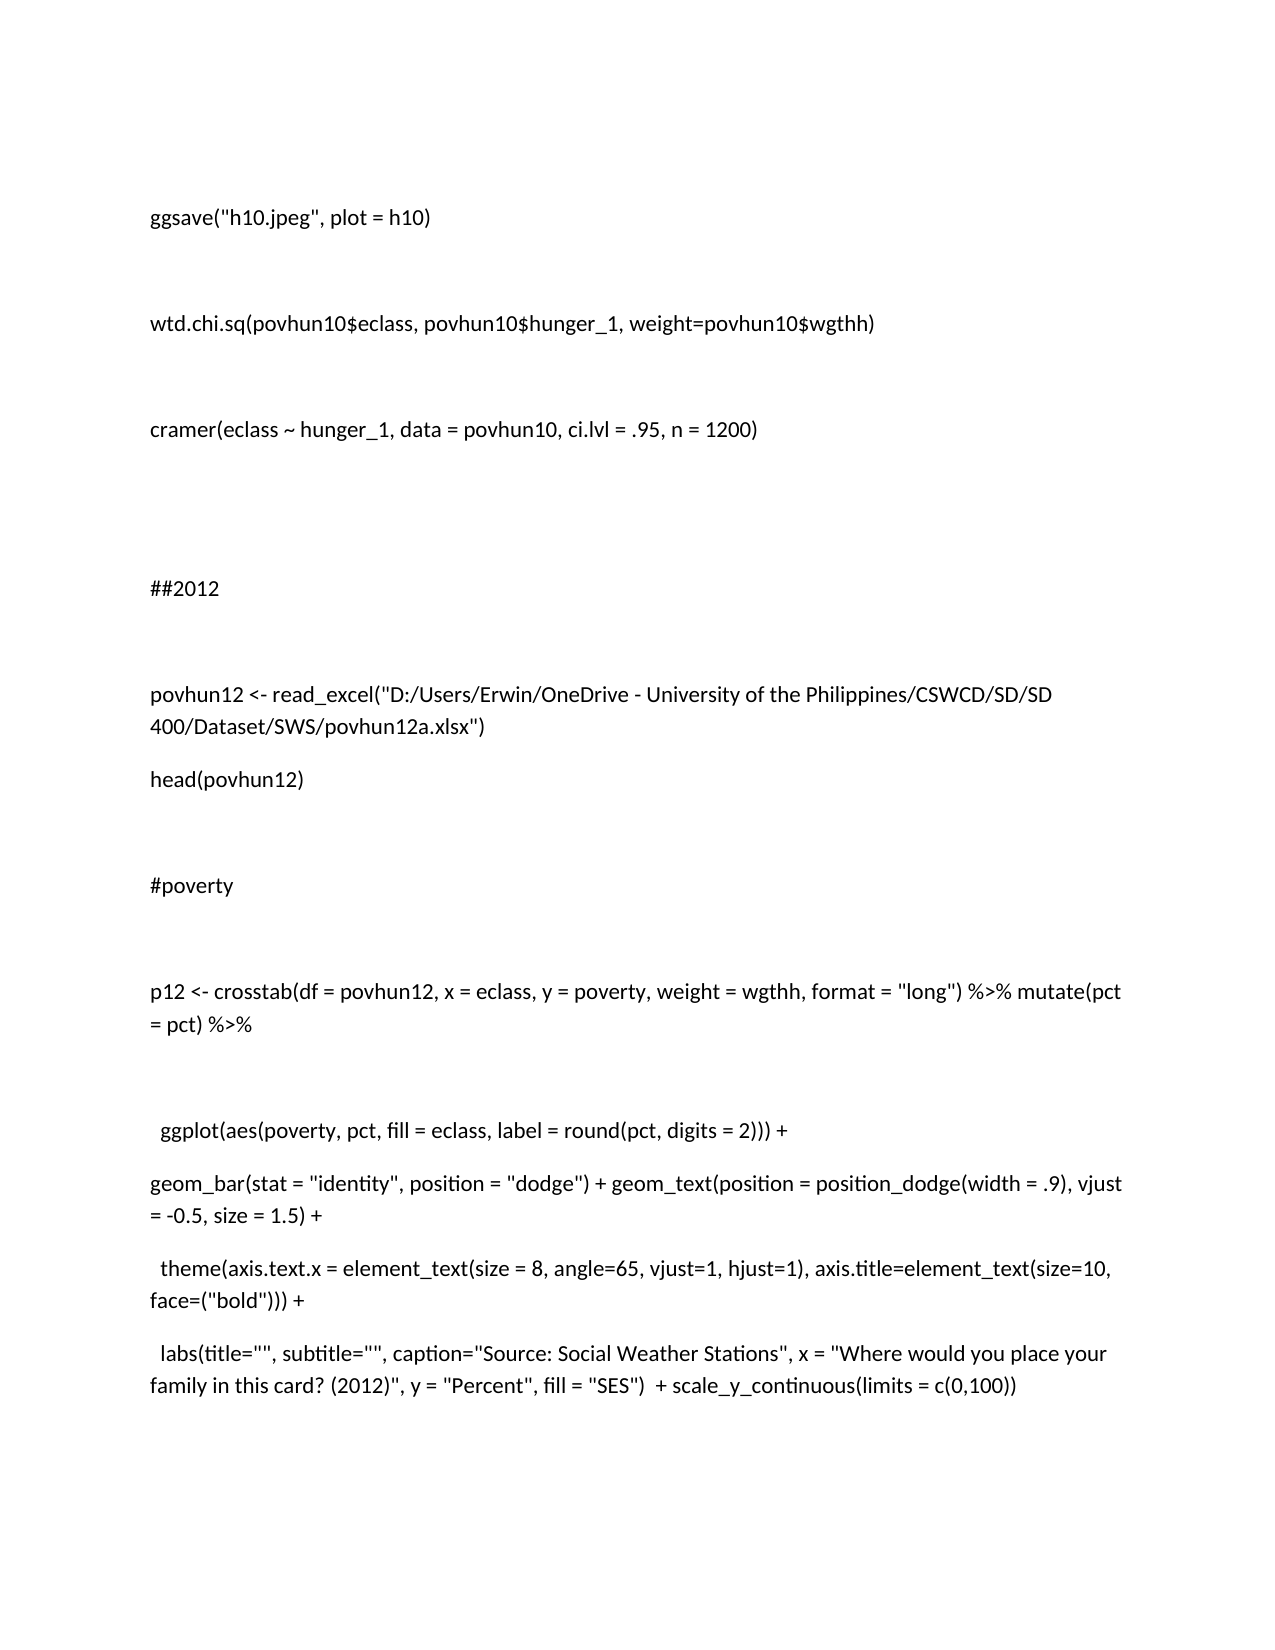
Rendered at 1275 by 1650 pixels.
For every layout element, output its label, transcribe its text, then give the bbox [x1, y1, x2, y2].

text cramer(eclass ~ hunger_1, data = povhun10, ci.lvl = .95, n = 1200) [150, 415, 1125, 443]
text ggplot(aes(poverty, pct, fill = eclass, label = round(pct, digits = 2))) + [150, 1116, 1125, 1144]
text theme(axis.text.x = element_text(size = 8, angle=65, vjust=1, hjust=1), axis.title=element_text(size=10, face=("bold"))) + [150, 1254, 1125, 1314]
text ggsave("h10.jpeg", plot = h10) [150, 203, 1125, 231]
text povhun12 <- read_excel("D:/Users/Erwin/OneDrive - University of the Philippines/CSWCD/SD/SD 400/Dataset/SWS/povhun12a.xlsx") [150, 680, 1125, 740]
text labs(title="", subtitle="", caption="Source: Social Weather Stations", x = "Where would you place your family in this card? (2012)", y = "Percent", fill = "SES") + scale_y_continuous(limits = c(0,100)) [150, 1339, 1125, 1399]
text head(povhun12) [150, 765, 1125, 793]
text geom_bar(stat = "identity", position = "dodge") + geom_text(position = position_dodge(width = .9), vjust = -0.5, size = 1.5) + [150, 1169, 1125, 1229]
text wtd.chi.sq(povhun10$eclass, povhun10$hunger_1, weight=povhun10$wgthh) [150, 309, 1125, 337]
text p12 <- crosstab(df = povhun12, x = eclass, y = poverty, weight = wgthh, format = "long") %>% mutate(pct = pct) %>% [150, 977, 1125, 1038]
text ##2012 [150, 574, 1125, 602]
text #poverty [150, 871, 1125, 899]
